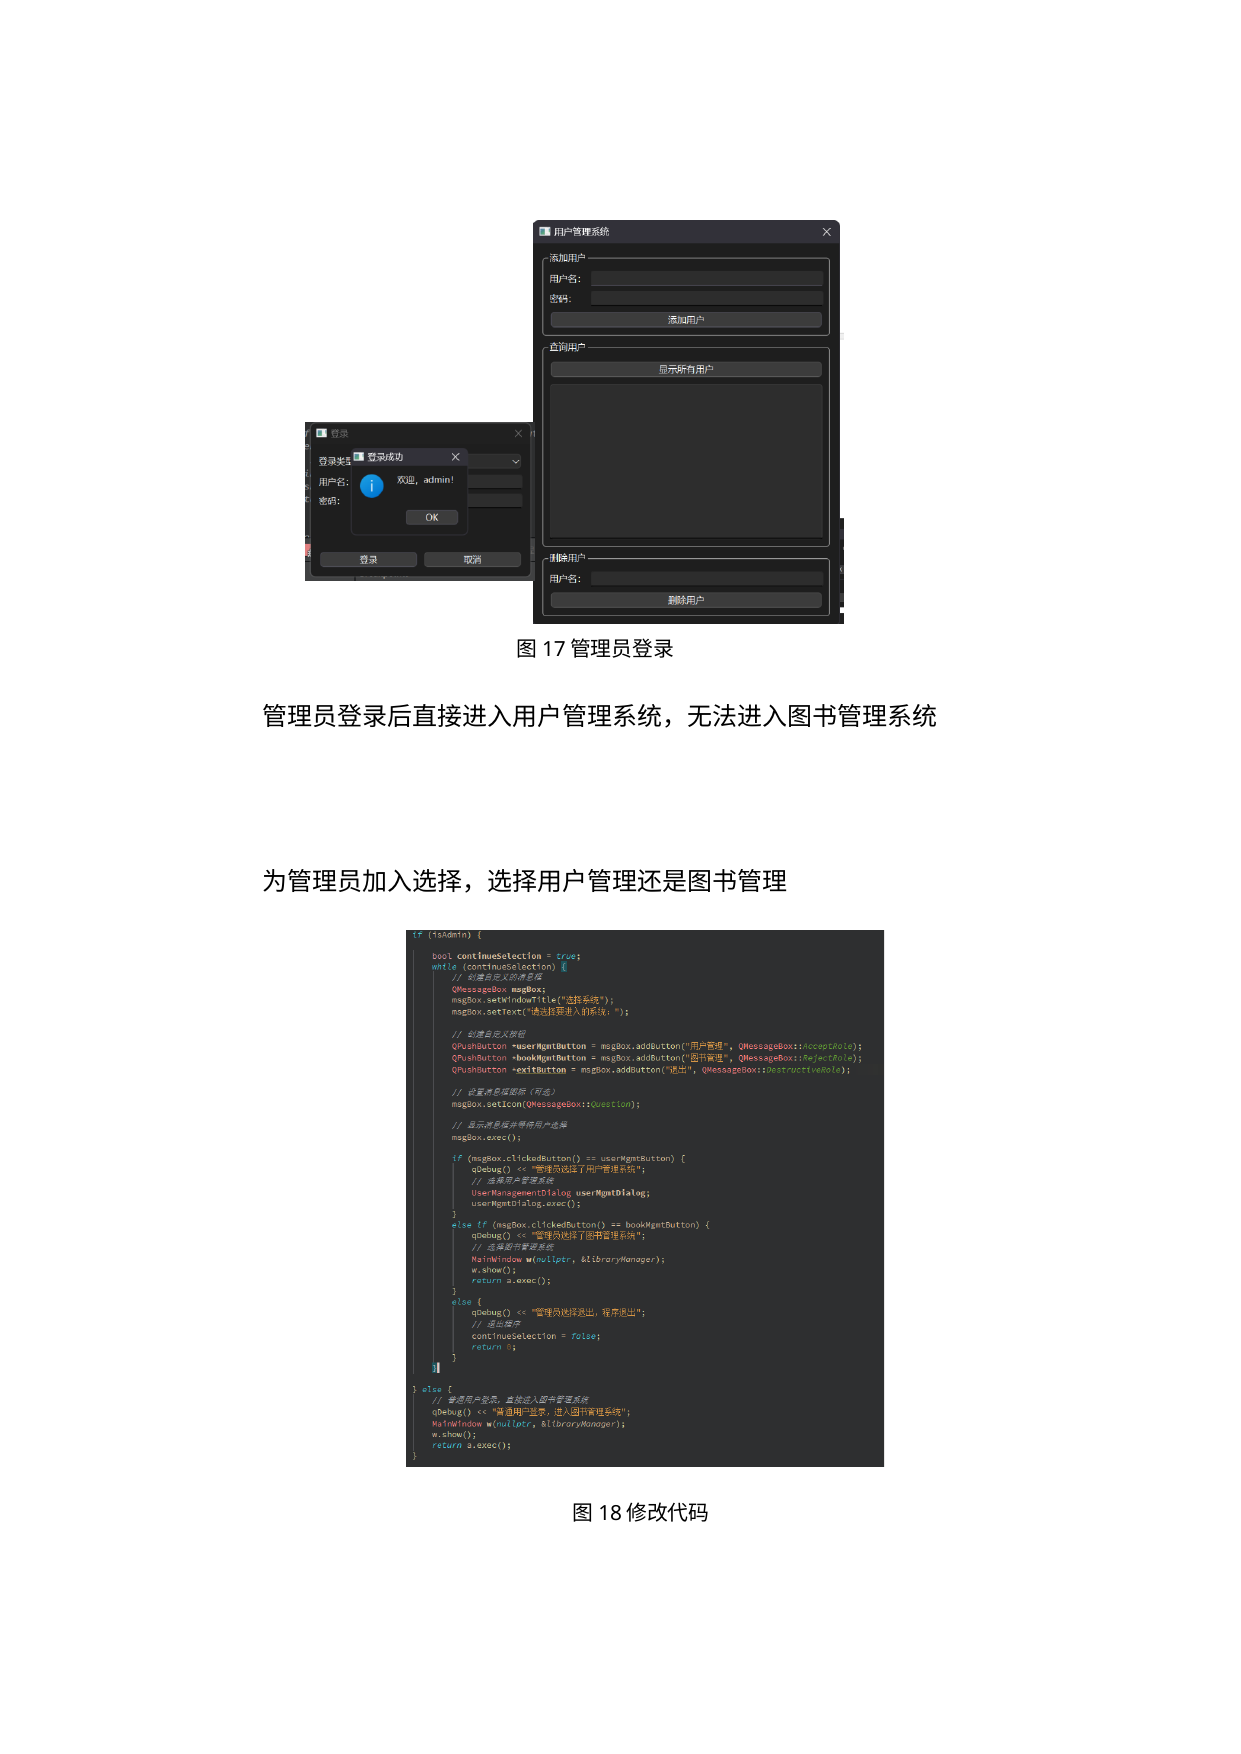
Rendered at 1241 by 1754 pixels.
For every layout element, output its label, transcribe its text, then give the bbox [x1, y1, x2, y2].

picture [406, 930, 885, 1467]
text 为管理员加入选择，选择用户管理还是图书管理 [212, 847, 1028, 912]
picture [305, 220, 844, 624]
